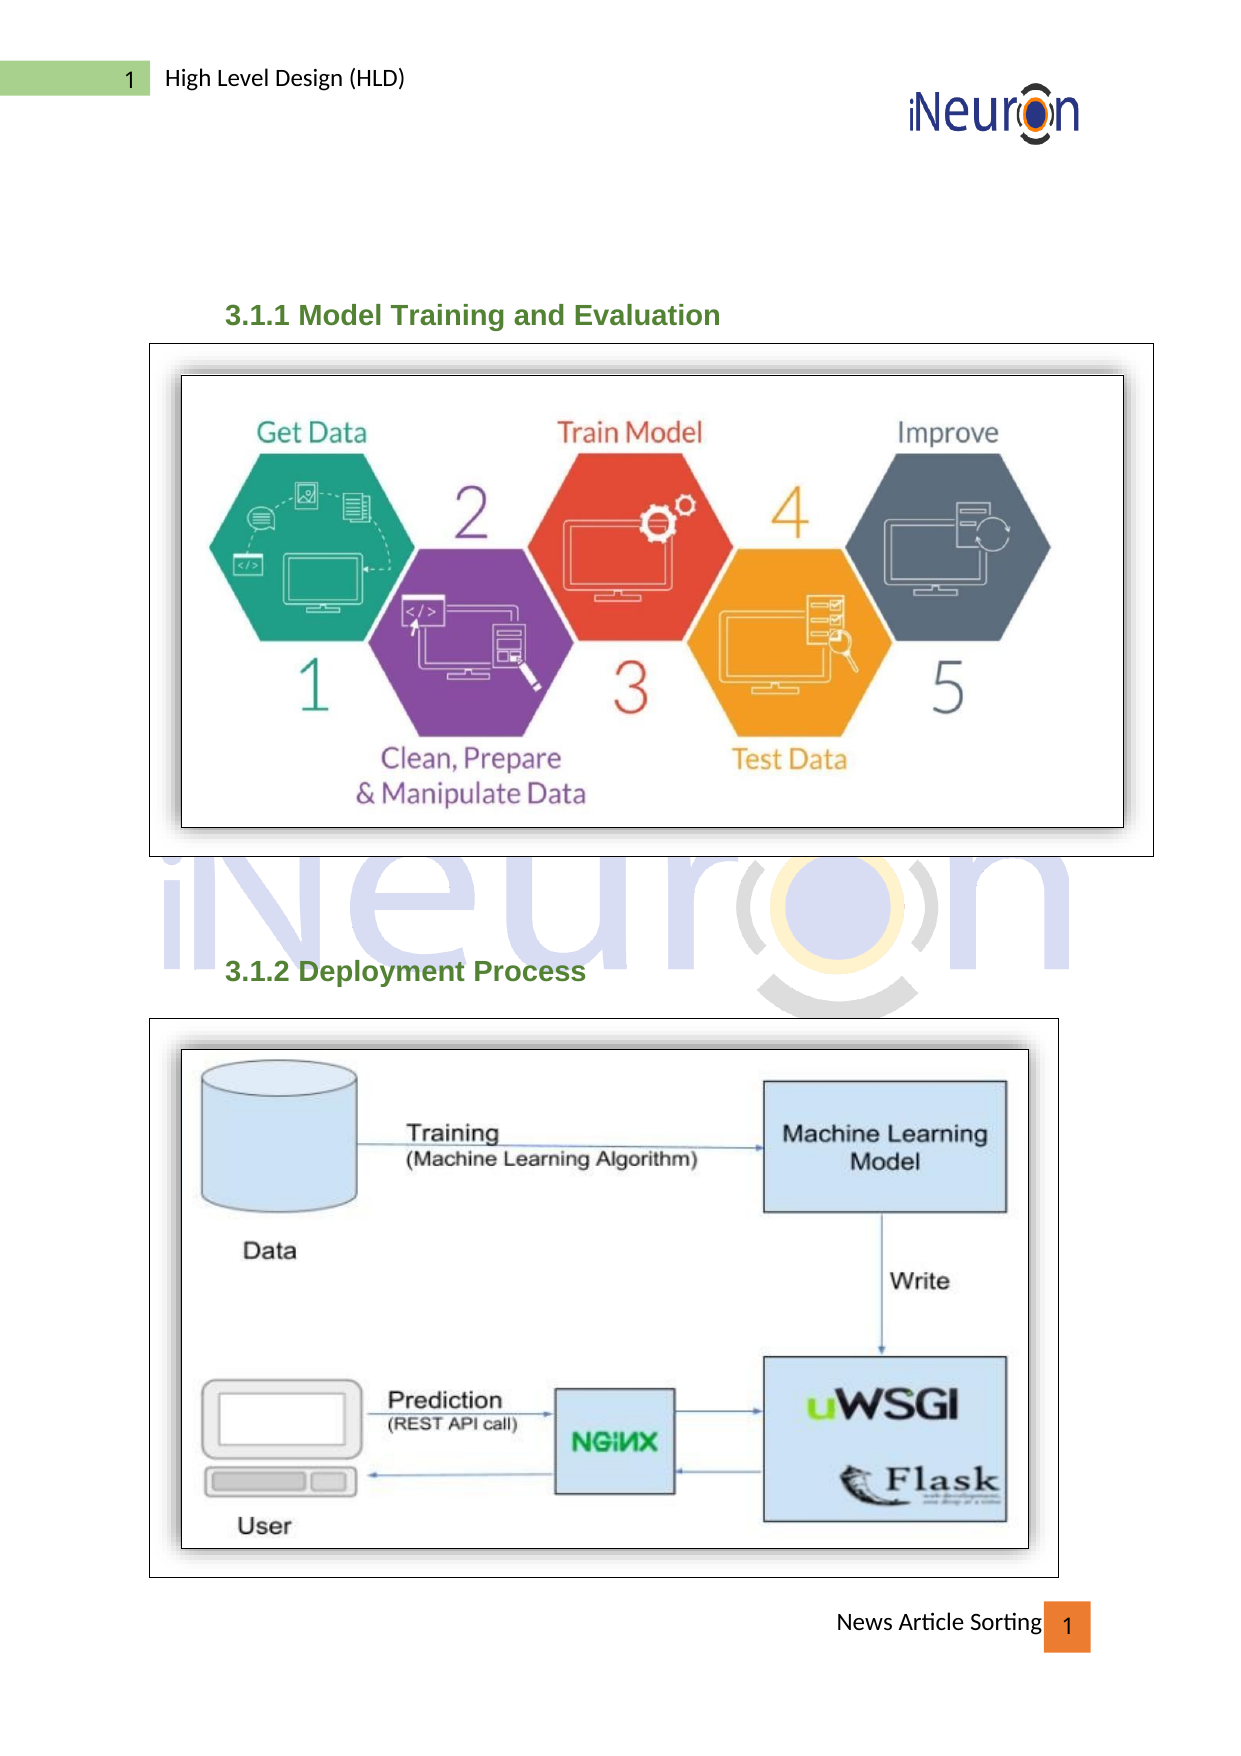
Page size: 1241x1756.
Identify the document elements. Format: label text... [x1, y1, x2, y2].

picture [161, 857, 1069, 1025]
subtitle Deployment Process [225, 954, 1144, 987]
picture [909, 83, 1079, 145]
picture [150, 1019, 1058, 1577]
picture [150, 344, 1153, 856]
subtitle Model Training and Evaluation [225, 298, 1144, 332]
